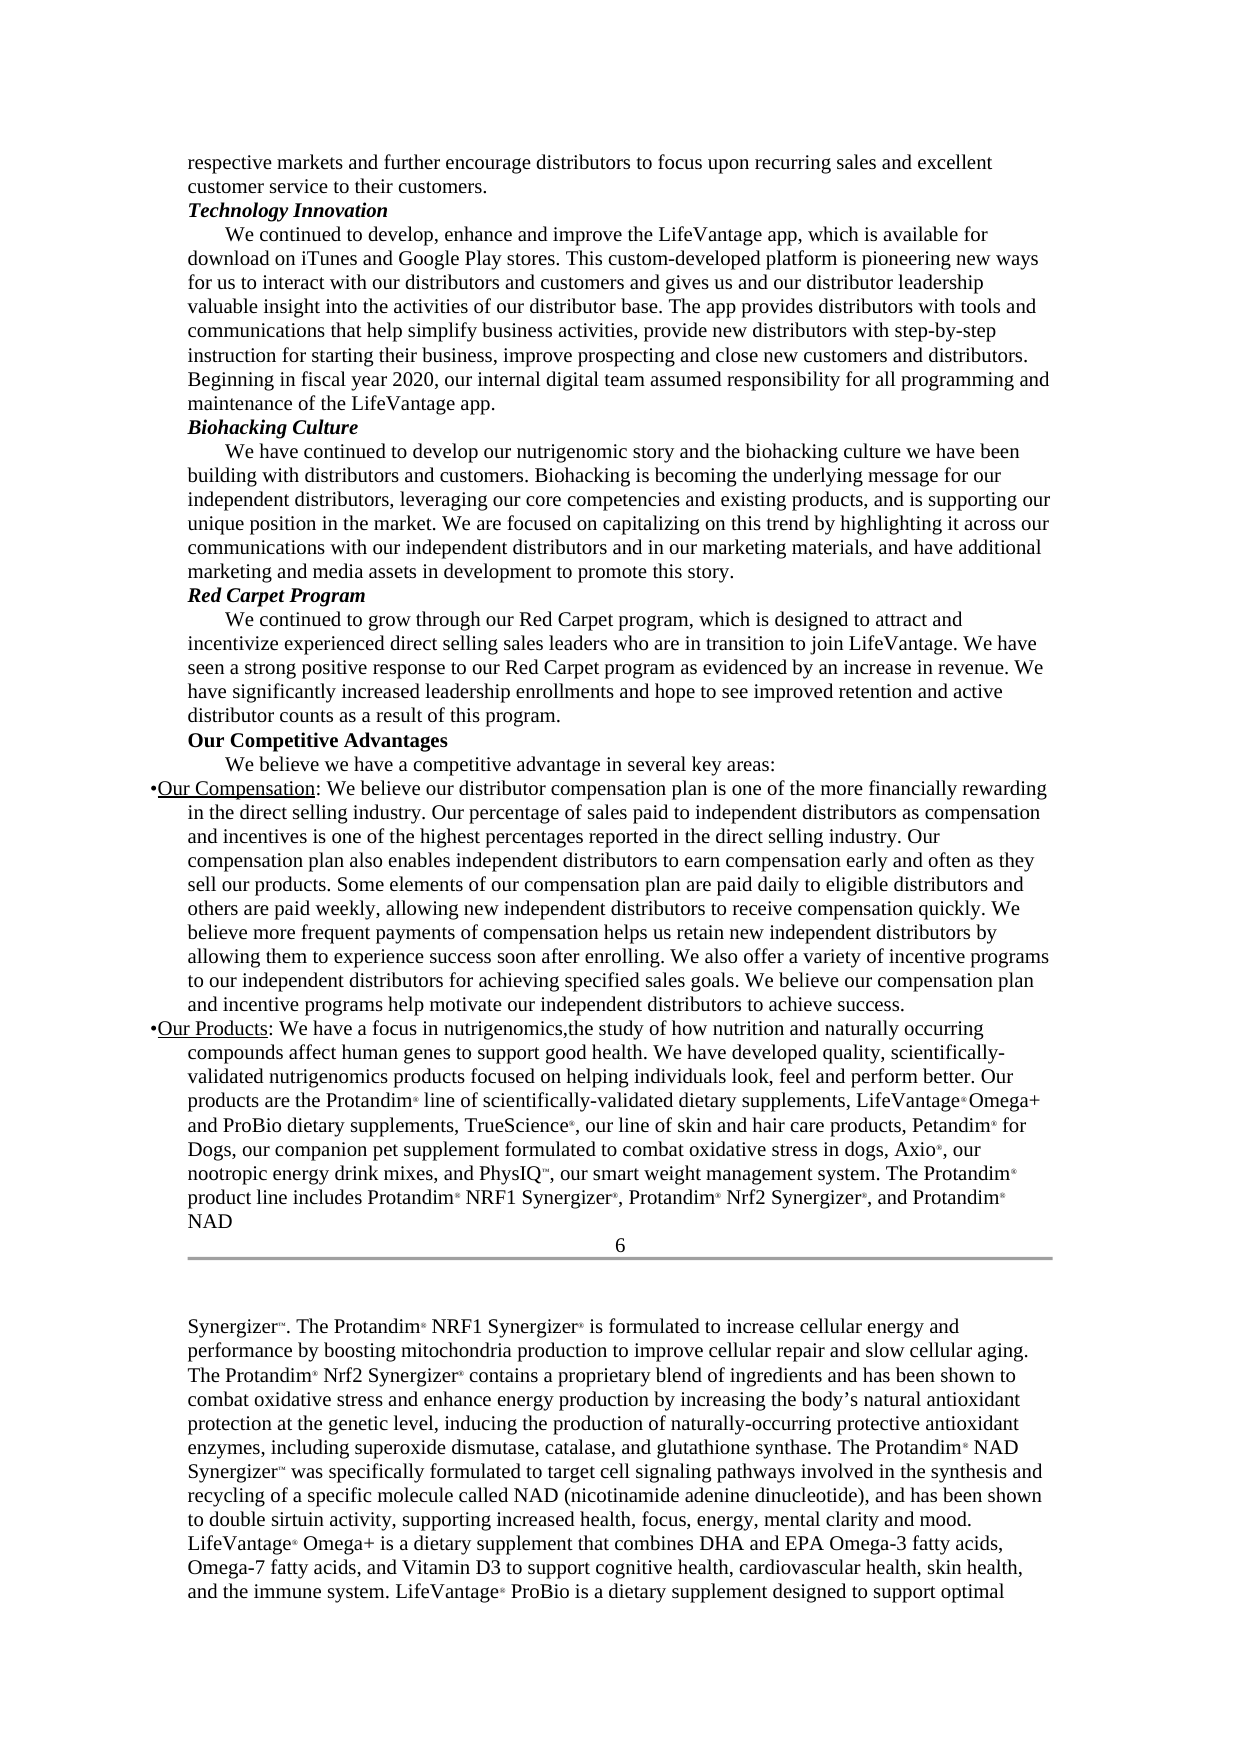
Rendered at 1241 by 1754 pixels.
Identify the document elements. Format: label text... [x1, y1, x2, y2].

text Biohacking Culture [187, 415, 1053, 439]
text •Our Compensation: We believe our distributor compensation plan is one of the more financially rewarding in the direct selling industry. Our percentage of sales paid to independent distributors as compensation and incentives is one of the highest percentages reported in the direct selling industry. Our compensation plan also enables independent distributors to earn compensation early and often as they sell our products. Some elements of our compensation plan are paid daily to eligible distributors and others are paid weekly, allowing new independent distributors to receive compensation quickly. We believe more frequent payments of compensation helps us retain new independent distributors by allowing them to experience success soon after enrolling. We also offer a variety of incentive programs to our independent distributors for achieving specified sales goals. We believe our compensation plan and incentive programs help motivate our independent distributors to achieve success. [150, 776, 1053, 1016]
text Our Competitive Advantages [187, 727, 1053, 752]
text We continued to develop, enhance and improve the LifeVantage app, which is available for download on iTunes and Google Play stores. This custom-developed platform is pioneering new ways for us to interact with our distributors and customers and gives us and our distributor leadership valuable insight into the activities of our distributor base. The app provides distributors with tools and communications that help simplify business activities, provide new distributors with step-by-step instruction for starting their business, improve prospecting and close new customers and distributors. Beginning in fiscal year 2020, our internal digital team assumed responsibility for all programming and maintenance of the LifeVantage app. [187, 222, 1053, 415]
text We continued to grow through our Red Carpet program, which is designed to attract and incentivize experienced direct selling sales leaders who are in transition to join LifeVantage. We have seen a strong positive response to our Red Carpet program as evidenced by an increase in revenue. We have significantly increased leadership enrollments and hope to see improved retention and active distributor counts as a result of this program. [187, 607, 1053, 727]
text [187, 150, 1053, 198]
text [187, 1314, 1053, 1603]
text •Our Products: We have a focus in nutrigenomics,the study of how nutrition and naturally occurring compounds affect human genes to support good health. We have developed quality, scientifically-validated nutrigenomics products focused on helping individuals look, feel and perform better. Our products are the Protandim® line of scientifically-validated dietary supplements, LifeVantage® Omega+ and ProBio dietary supplements, TrueScience®, our line of skin and hair care products, Petandim® for Dogs, our companion pet supplement formulated to combat oxidative stress in dogs, Axio®, our nootropic energy drink mixes, and PhysIQ™, our smart weight management system. The Protandim® product line includes Protandim® NRF1 Synergizer®, Protandim® Nrf2 Synergizer®, and Protandim® NAD [150, 1016, 1053, 1233]
text We have continued to develop our nutrigenomic story and the biohacking culture we have been building with distributors and customers. Biohacking is becoming the underlying message for our independent distributors, leveraging our core competencies and existing products, and is supporting our unique position in the market. We are focused on capitalizing on this trend by highlighting it across our communications with our independent distributors and in our marketing materials, and have additional marketing and media assets in development to promote this story. [187, 439, 1053, 583]
text 6 [187, 1233, 1053, 1256]
text We believe we have a competitive advantage in several key areas: [187, 752, 1053, 776]
text Technology Innovation [187, 198, 1053, 222]
text Red Carpet Program [187, 583, 1053, 607]
